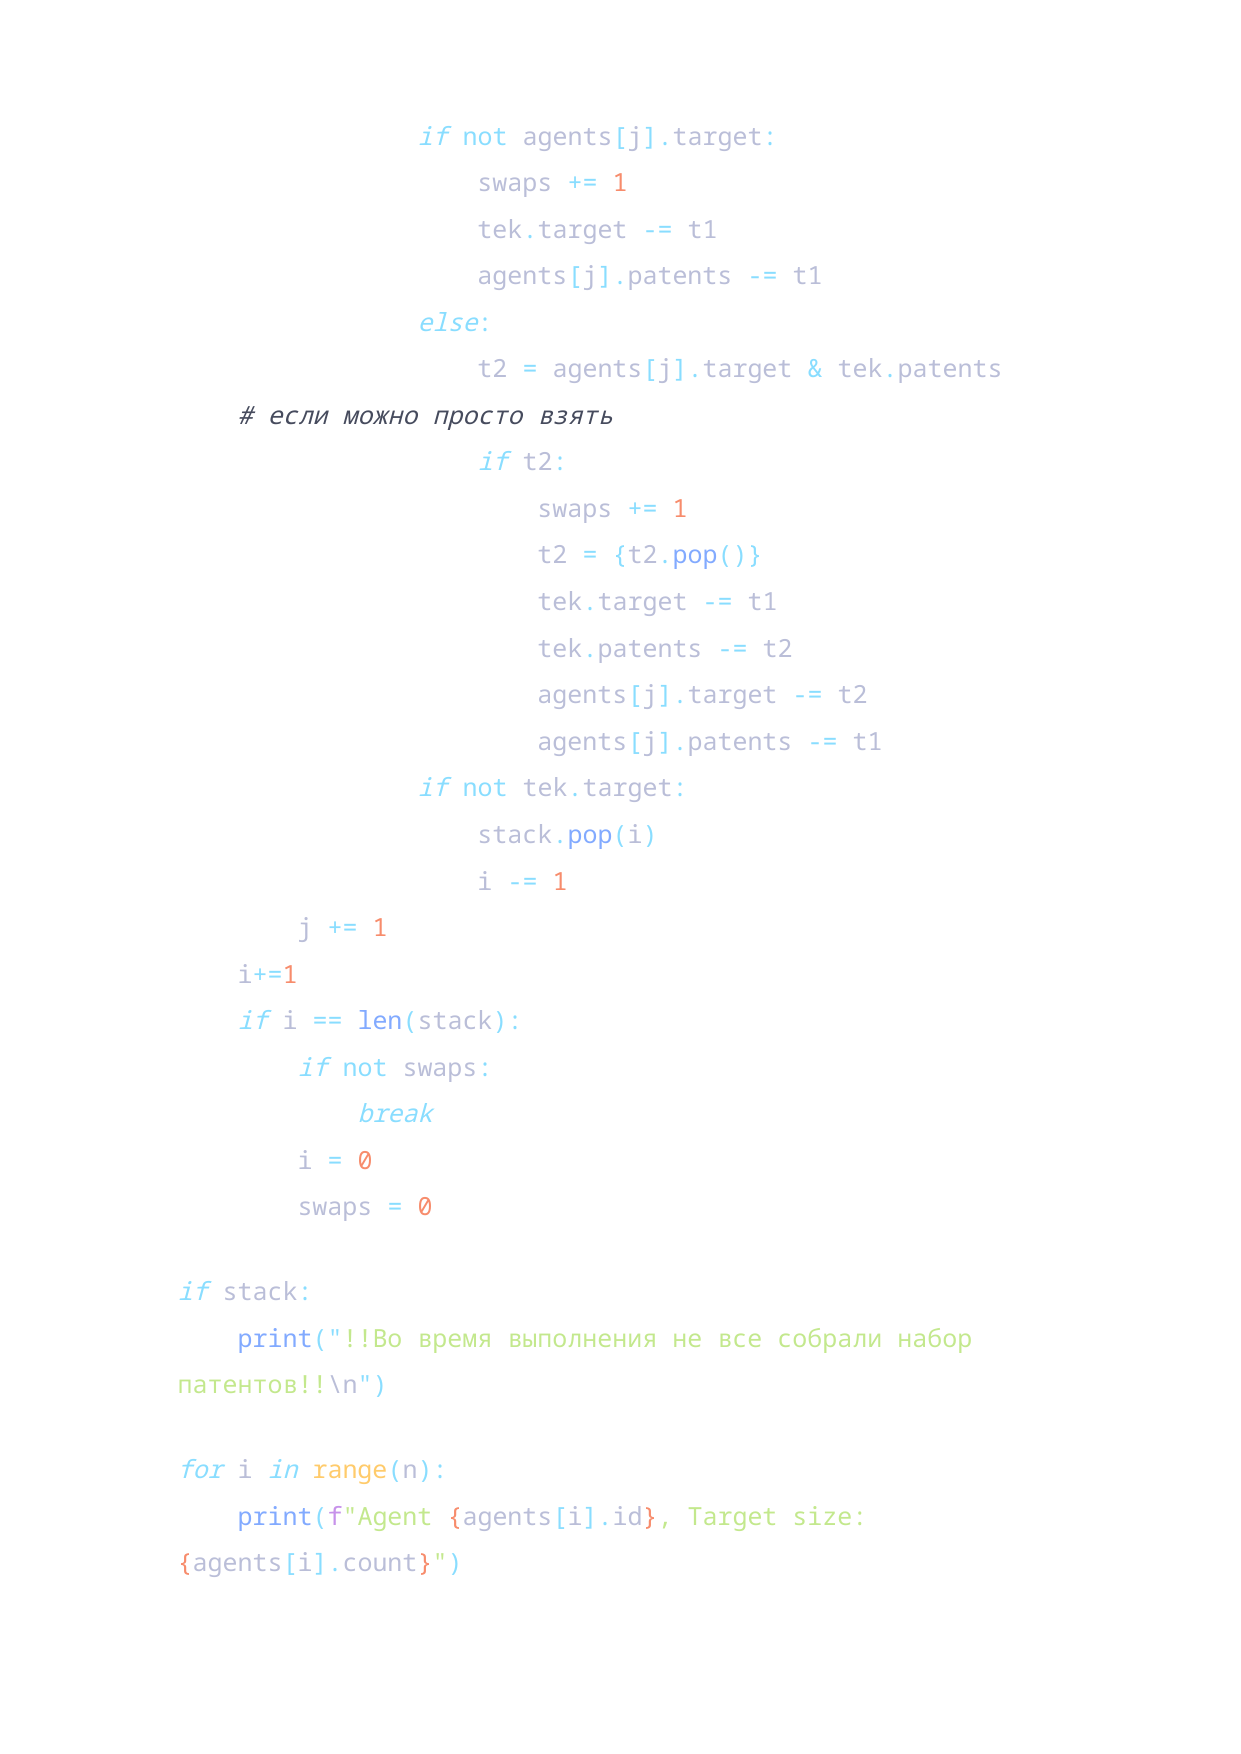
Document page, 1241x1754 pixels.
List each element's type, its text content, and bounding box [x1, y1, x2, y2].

text swaps += 1 [177, 491, 1152, 525]
text if not agents[j].target: [177, 118, 1152, 152]
text if i == len(stack): [177, 1003, 1152, 1037]
text else: [177, 304, 1152, 338]
text t2 = agents[j].target & tek.patents [177, 351, 1152, 385]
text for i in range(n): [177, 1452, 1152, 1486]
text # если можно просто взять [177, 397, 1152, 432]
text swaps += 1 [177, 165, 1152, 199]
text tek.target -= t1 [177, 584, 1152, 618]
text break [177, 1096, 1152, 1130]
text tek.target -= t1 [177, 211, 1152, 245]
text if not swaps: [177, 1049, 1152, 1083]
text i+=1 [177, 956, 1152, 990]
text i -= 1 [177, 863, 1152, 897]
text i = 0 [177, 1142, 1152, 1177]
text agents[j].patents -= t1 [177, 723, 1152, 757]
text print(f"Agent {agents[i].id}, Target size: {agents[i].count}") [177, 1498, 1152, 1579]
text agents[j].patents -= t1 [177, 258, 1152, 292]
text j += 1 [177, 910, 1152, 944]
text if not tek.target: [177, 770, 1152, 804]
text agents[j].target -= t2 [177, 677, 1152, 711]
text print("!!Во время выполнения не все собрали набор патентов!!\n") [177, 1321, 1152, 1401]
text if stack: [177, 1274, 1152, 1308]
text stack.pop(i) [177, 817, 1152, 851]
text if t2: [177, 444, 1152, 478]
text t2 = {t2.pop()} [177, 537, 1152, 571]
text tek.patents -= t2 [177, 630, 1152, 664]
text swaps = 0 [177, 1189, 1152, 1223]
